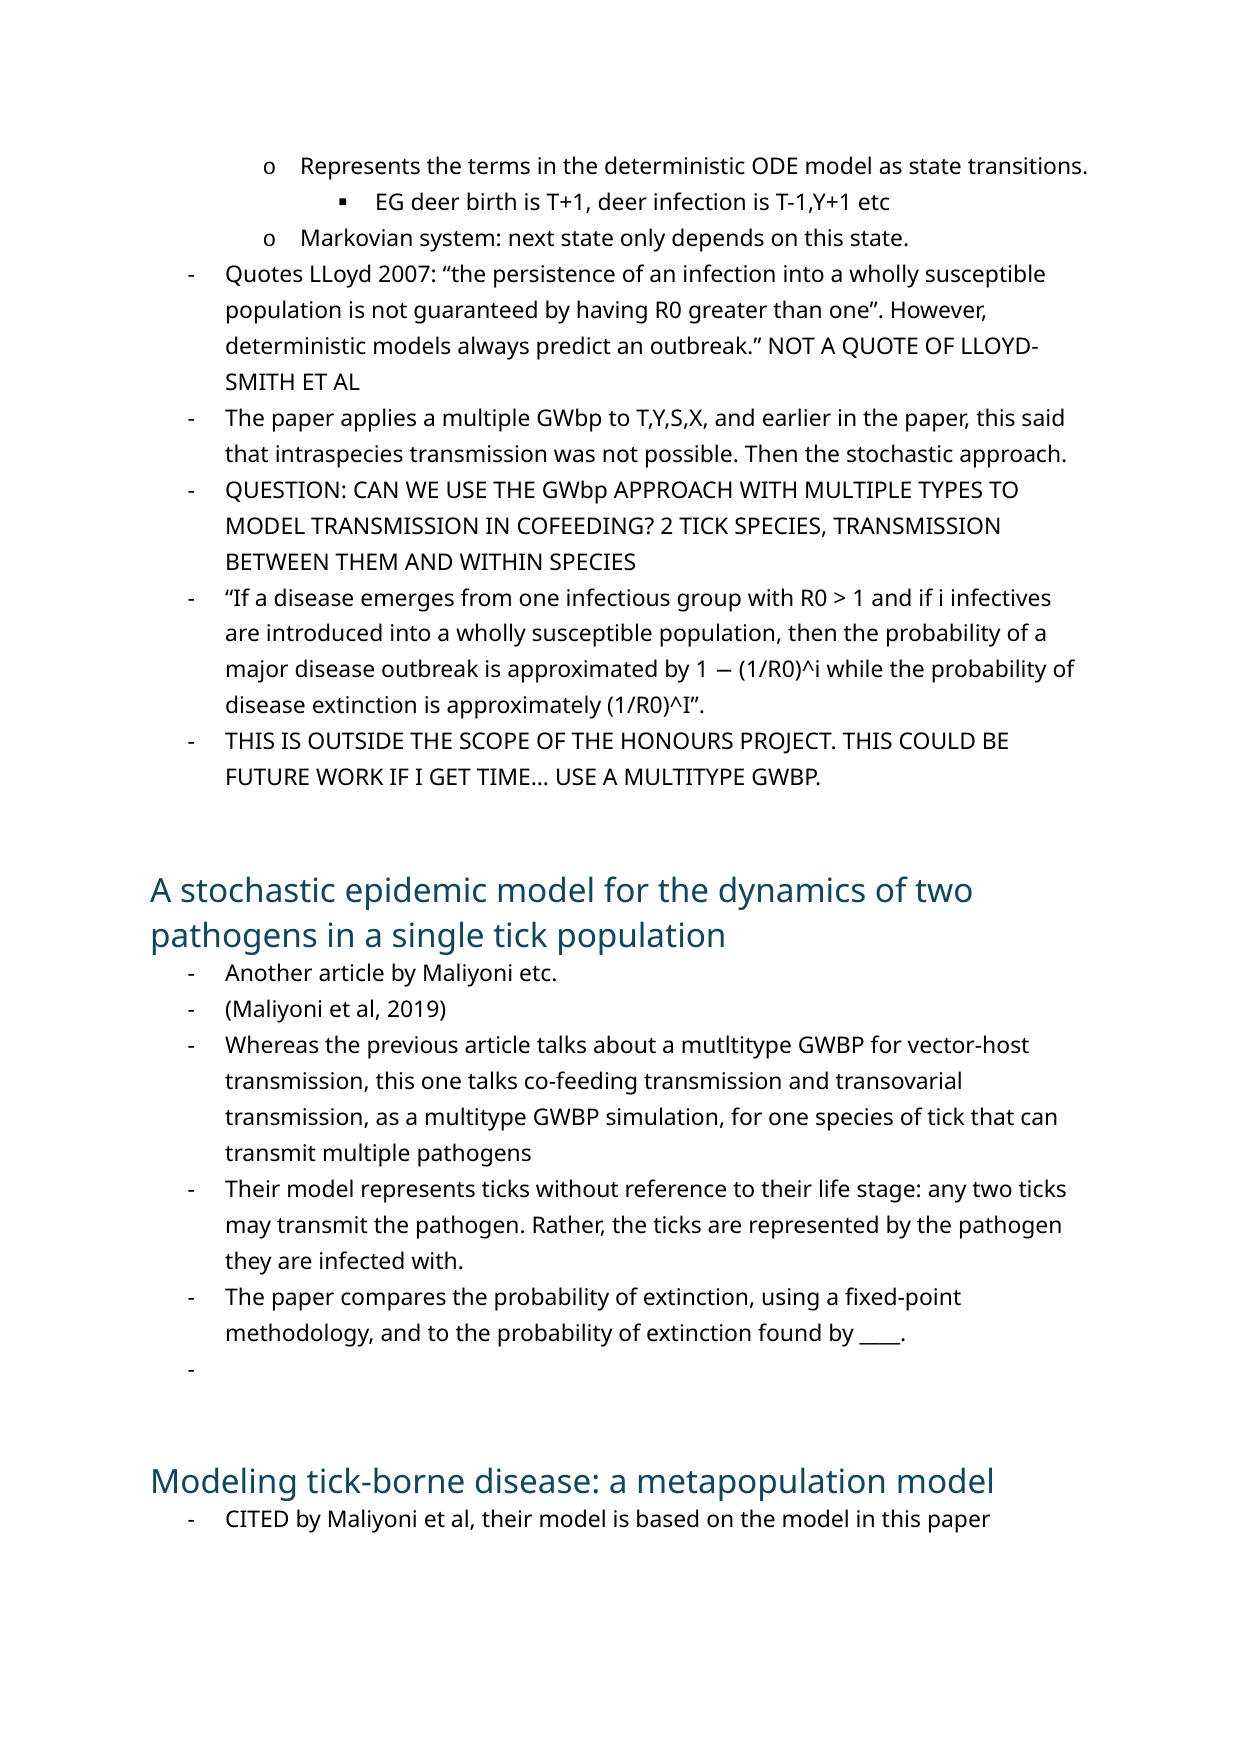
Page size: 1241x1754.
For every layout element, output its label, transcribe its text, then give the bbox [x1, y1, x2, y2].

subtitle Modeling tick-borne disease: a metapopulation model [150, 1458, 1090, 1503]
list Markovian system: next state only depends on this state. [262, 222, 1090, 253]
list Whereas the previous article talks about a mutltitype GWBP for vector-host transmission, this one talks co-feeding transmission and transovarial transmission, as a multitype GWBP simulation, for one species of tick that can transmit multiple pathogens [187, 1029, 1090, 1168]
list (Maliyoni et al, 2019) [187, 993, 1090, 1024]
list The paper applies a multiple GWbp to T,Y,S,X, and earlier in the paper, this said that intraspecies transmission was not possible. Then the stochastic approach. [187, 402, 1090, 469]
list THIS IS OUTSIDE THE SCOPE OF THE HONOURS PROJECT. THIS COULD BE FUTURE WORK IF I GET TIME… USE A MULTITYPE GWBP. [187, 725, 1090, 792]
list The paper compares the probability of extinction, using a fixed-point methodology, and to the probability of extinction found by ____. [187, 1281, 1090, 1348]
list Represents the terms in the deterministic ODE model as state transitions. [262, 150, 1090, 181]
list Another article by Maliyoni etc. [187, 957, 1090, 988]
list EG deer birth is T+1, deer infection is T-1,Y+1 etc [337, 186, 1090, 217]
subtitle A stochastic epidemic model for the dynamics of two pathogens in a single tick population [150, 866, 1090, 957]
list “If a disease emerges from one infectious group with R0 > 1 and if i infectives are introduced into a wholly susceptible population, then the probability of a major disease outbreak is approximated by 1 − (1/R0)^i while the probability of disease extinction is approximately (1/R0)^I”. [187, 581, 1090, 721]
list Their model represents ticks without reference to their life stage: any two ticks may transmit the pathogen. Rather, the ticks are represented by the pathogen they are infected with. [187, 1173, 1090, 1276]
list CITED by Maliyoni et al, their model is based on the model in this paper [187, 1503, 1090, 1534]
